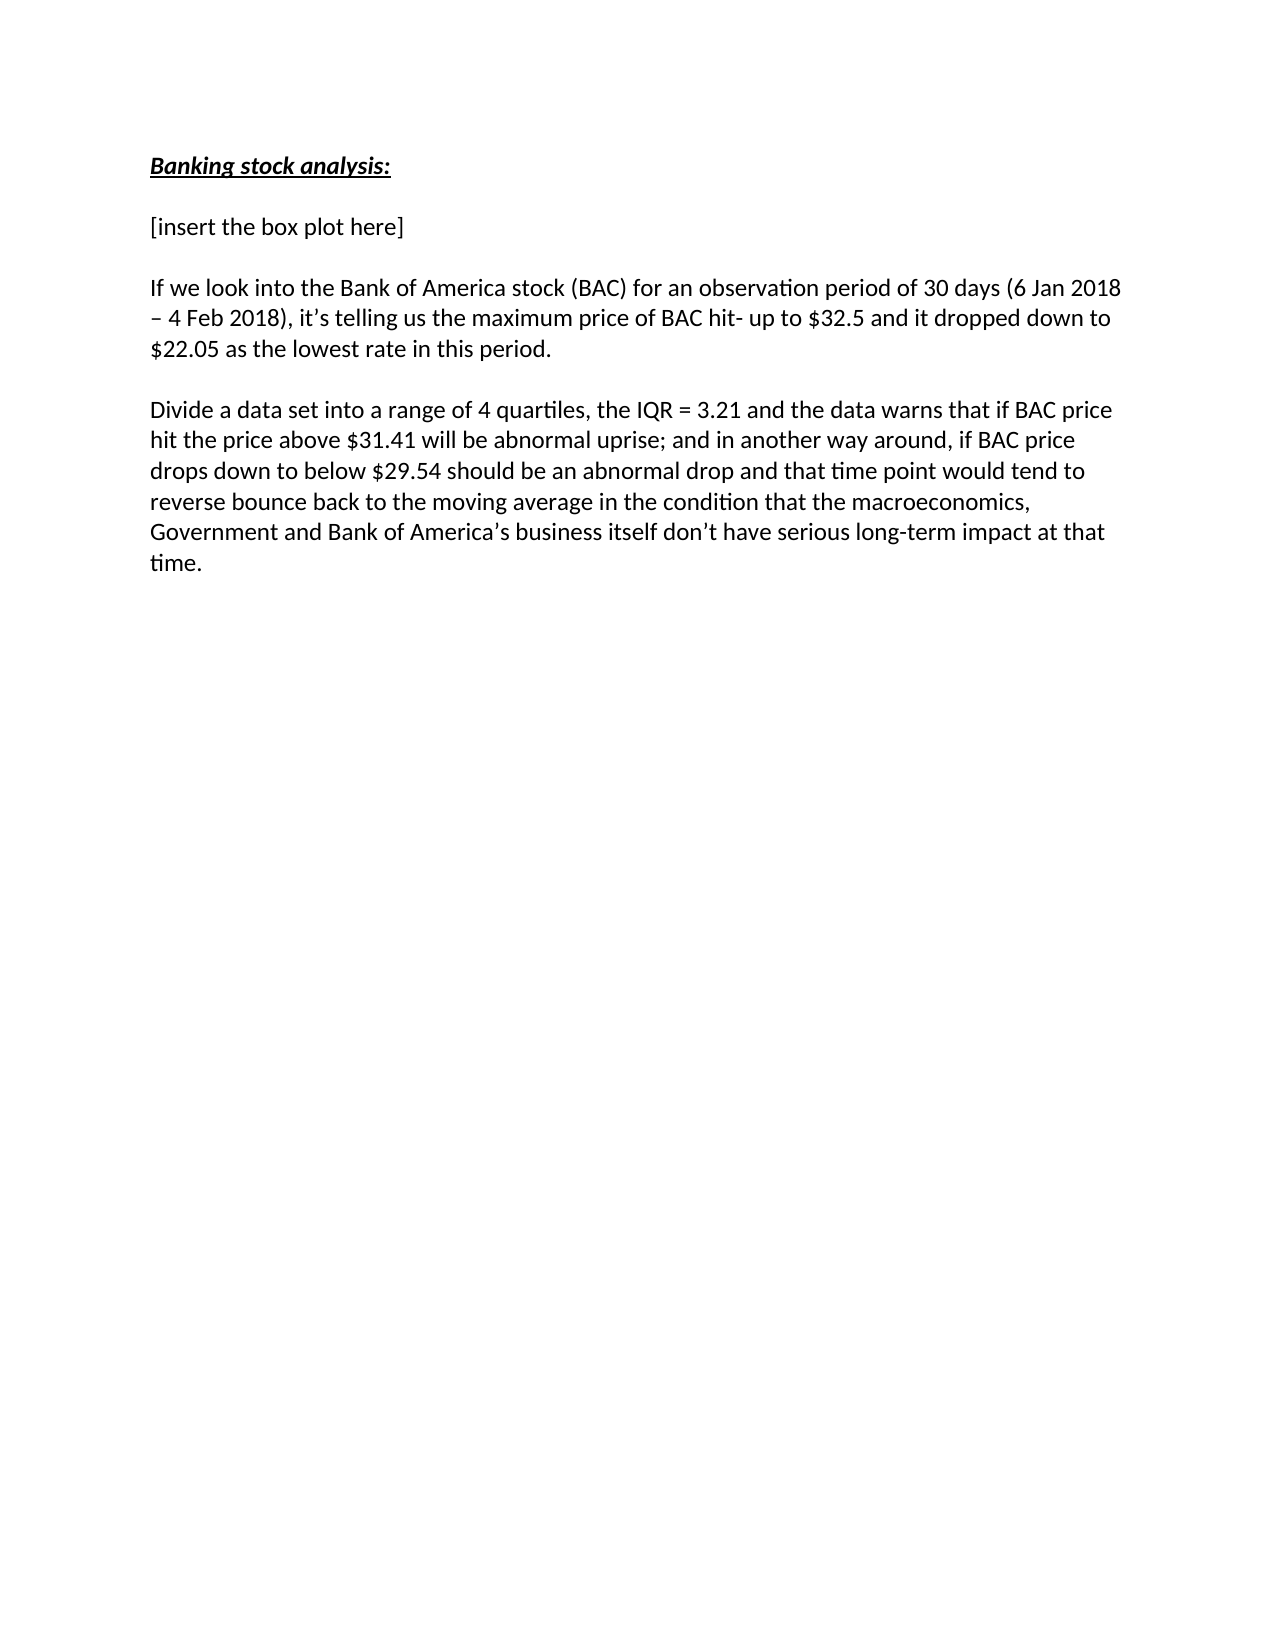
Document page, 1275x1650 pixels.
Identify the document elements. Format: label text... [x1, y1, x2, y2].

text If we look into the Bank of America stock (BAC) for an observation period of 30 days (6 Jan 2018 – 4 Feb 2018), it’s telling us the maximum price of BAC hit- up to $32.5 and it dropped down to $22.05 as the lowest rate in this period. [150, 272, 1125, 364]
text [insert the box plot here] [150, 211, 1125, 242]
text Divide a data set into a range of 4 quartiles, the IQR = 3.21 and the data warns that if BAC price hit the price above $31.41 will be abnormal uprise; and in another way around, if BAC price drops down to below $29.54 should be an abnormal drop and that time point would tend to reverse bounce back to the moving average in the condition that the macroeconomics, Government and Bank of America’s business itself don’t have serious long-term impact at that time. [150, 394, 1125, 577]
text Banking stock analysis: [150, 150, 1125, 181]
